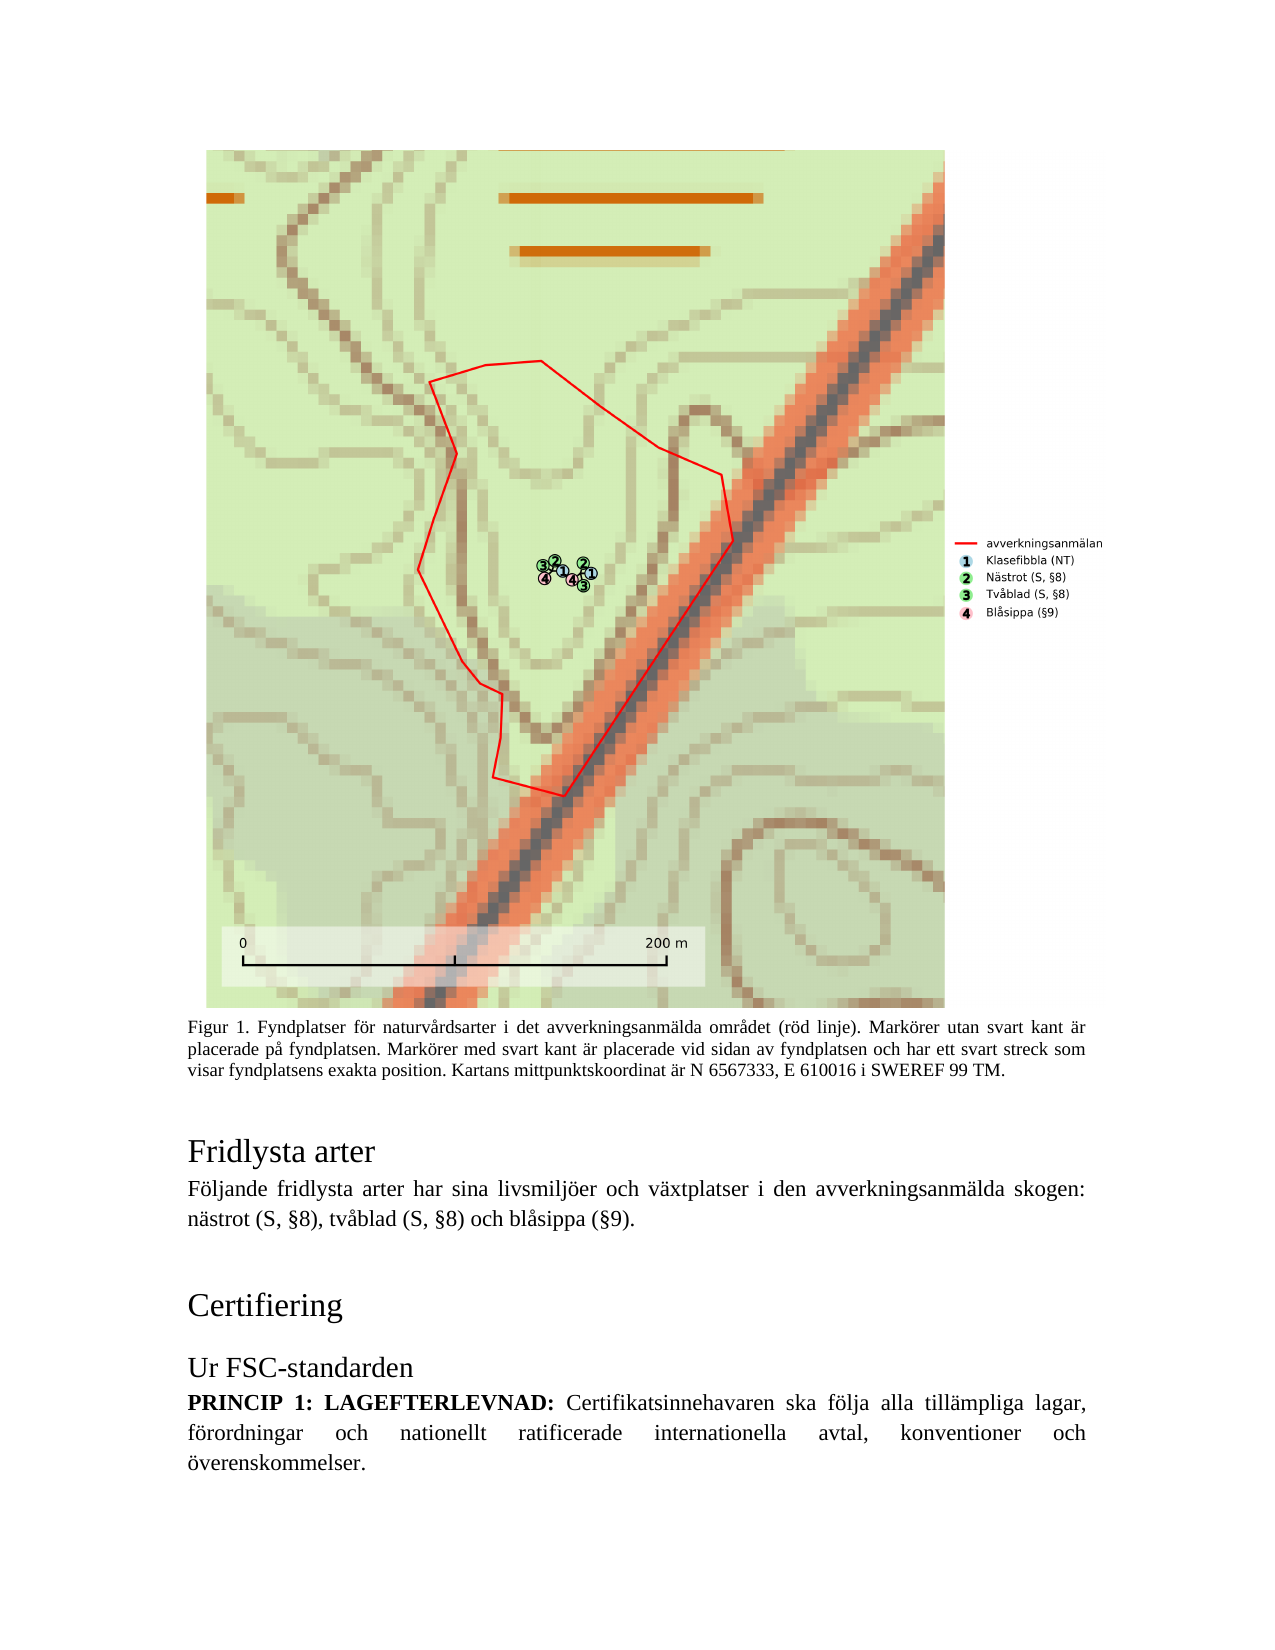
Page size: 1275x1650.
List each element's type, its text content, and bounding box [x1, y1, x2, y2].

subtitle Ur FSC-standarden [187, 1350, 1087, 1384]
text PRINCIP 1: LAGEFTERLEVNAD: Certifikatsinnehavaren ska följa alla tillämpliga lagar, förordningar och nationellt ratificerade internationella avtal, konventioner och överenskommelser. [187, 1389, 1087, 1476]
picture [206, 150, 1107, 1008]
text Figur 1. Fyndplatser för naturvårdsarter i det avverkningsanmälda området (röd linje). Markörer utan svart kant är placerade på fyndplatsen. Markörer med svart kant är placerade vid sidan av fyndplatsen och har ett svart streck som visar fyndplatsens exakta position. Kartans mittpunktskoordinat är N 6567333, E 610016 i SWEREF 99 TM. [187, 1016, 1087, 1081]
subtitle Fridlysta arter [187, 1131, 1087, 1169]
subtitle Certifiering [187, 1285, 1087, 1324]
text Följande fridlysta arter har sina livsmiljöer och växtplatser i den avverkningsanmälda skogen: nästrot (S, §8), tvåblad (S, §8) och blåsippa (§9). [187, 1175, 1087, 1232]
